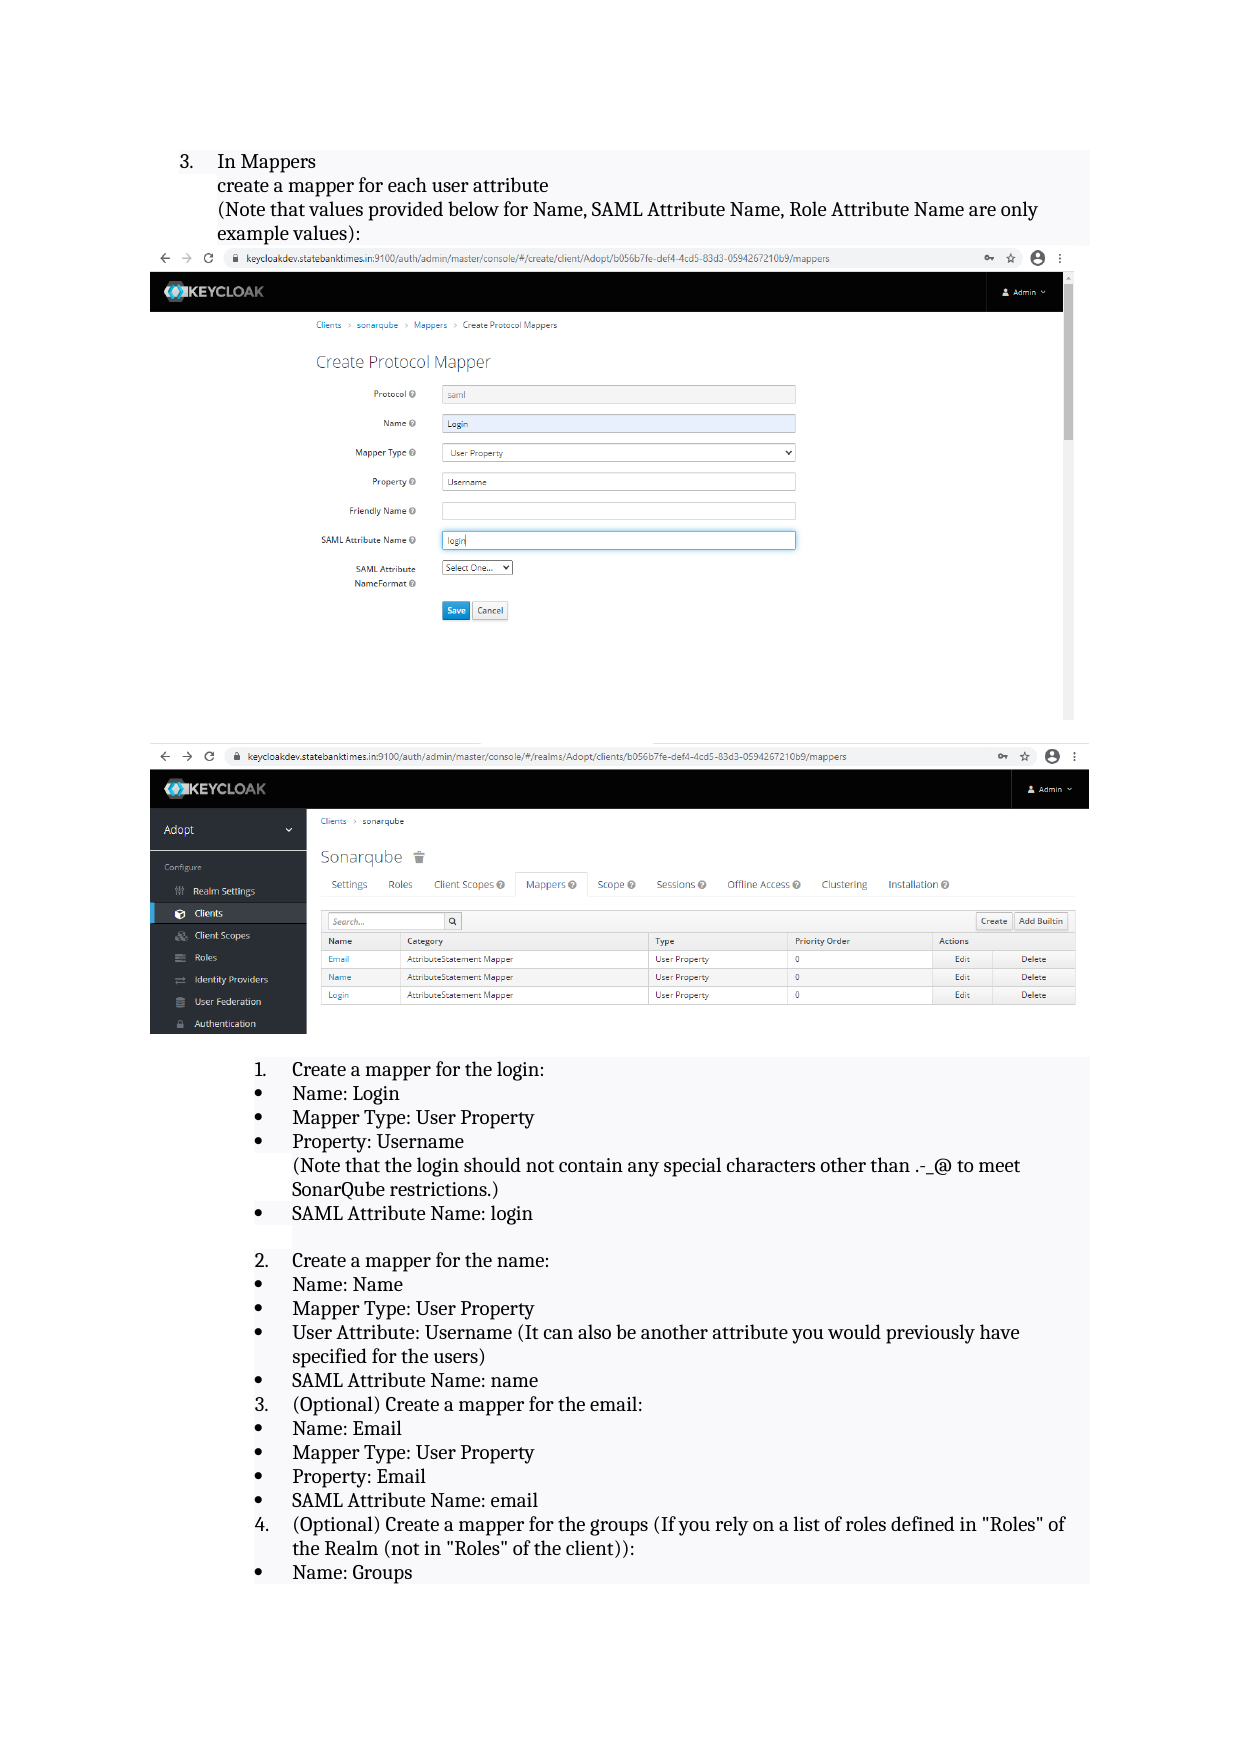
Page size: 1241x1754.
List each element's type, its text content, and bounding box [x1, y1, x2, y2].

text create a mapper for each user attribute [217, 174, 1090, 198]
list User Attribute: Username (It can also be another attribute you would previously have specified for the users) [254, 1321, 1090, 1369]
picture [150, 743, 1089, 1034]
list (Note that the login should not contain any special characters other than .-_@ to meet SonarQube restrictions.) [292, 1153, 1090, 1201]
list Property: Username [254, 1129, 1090, 1153]
text (Note that values provided below for Name, SAML Attribute Name, Role Attribute Name are only example values): [217, 198, 1090, 246]
list (Optional) Create a mapper for the email: [254, 1393, 1090, 1417]
list In Mappers [179, 150, 1090, 174]
list Name: Name [254, 1273, 1090, 1297]
list Mapper Type: User Property [254, 1297, 1090, 1321]
list Name: Login [254, 1081, 1090, 1105]
list Name: Email [254, 1417, 1090, 1441]
list (Optional) Create a mapper for the groups (If you rely on a list of roles defined in "Roles" of the Realm (not in "Roles" of the client)): [254, 1513, 1090, 1561]
list Create a mapper for the name: [254, 1249, 1090, 1273]
list SAML Attribute Name: login [254, 1201, 1090, 1225]
list SAML Attribute Name: email [254, 1489, 1090, 1513]
list Mapper Type: User Property [254, 1441, 1090, 1465]
list Create a mapper for the login: [254, 1057, 1090, 1081]
list Property: Email [254, 1465, 1090, 1489]
list SAML Attribute Name: name [254, 1369, 1090, 1393]
list Mapper Type: User Property [254, 1105, 1090, 1129]
list Name: Groups [254, 1561, 1090, 1584]
picture [150, 245, 1074, 720]
